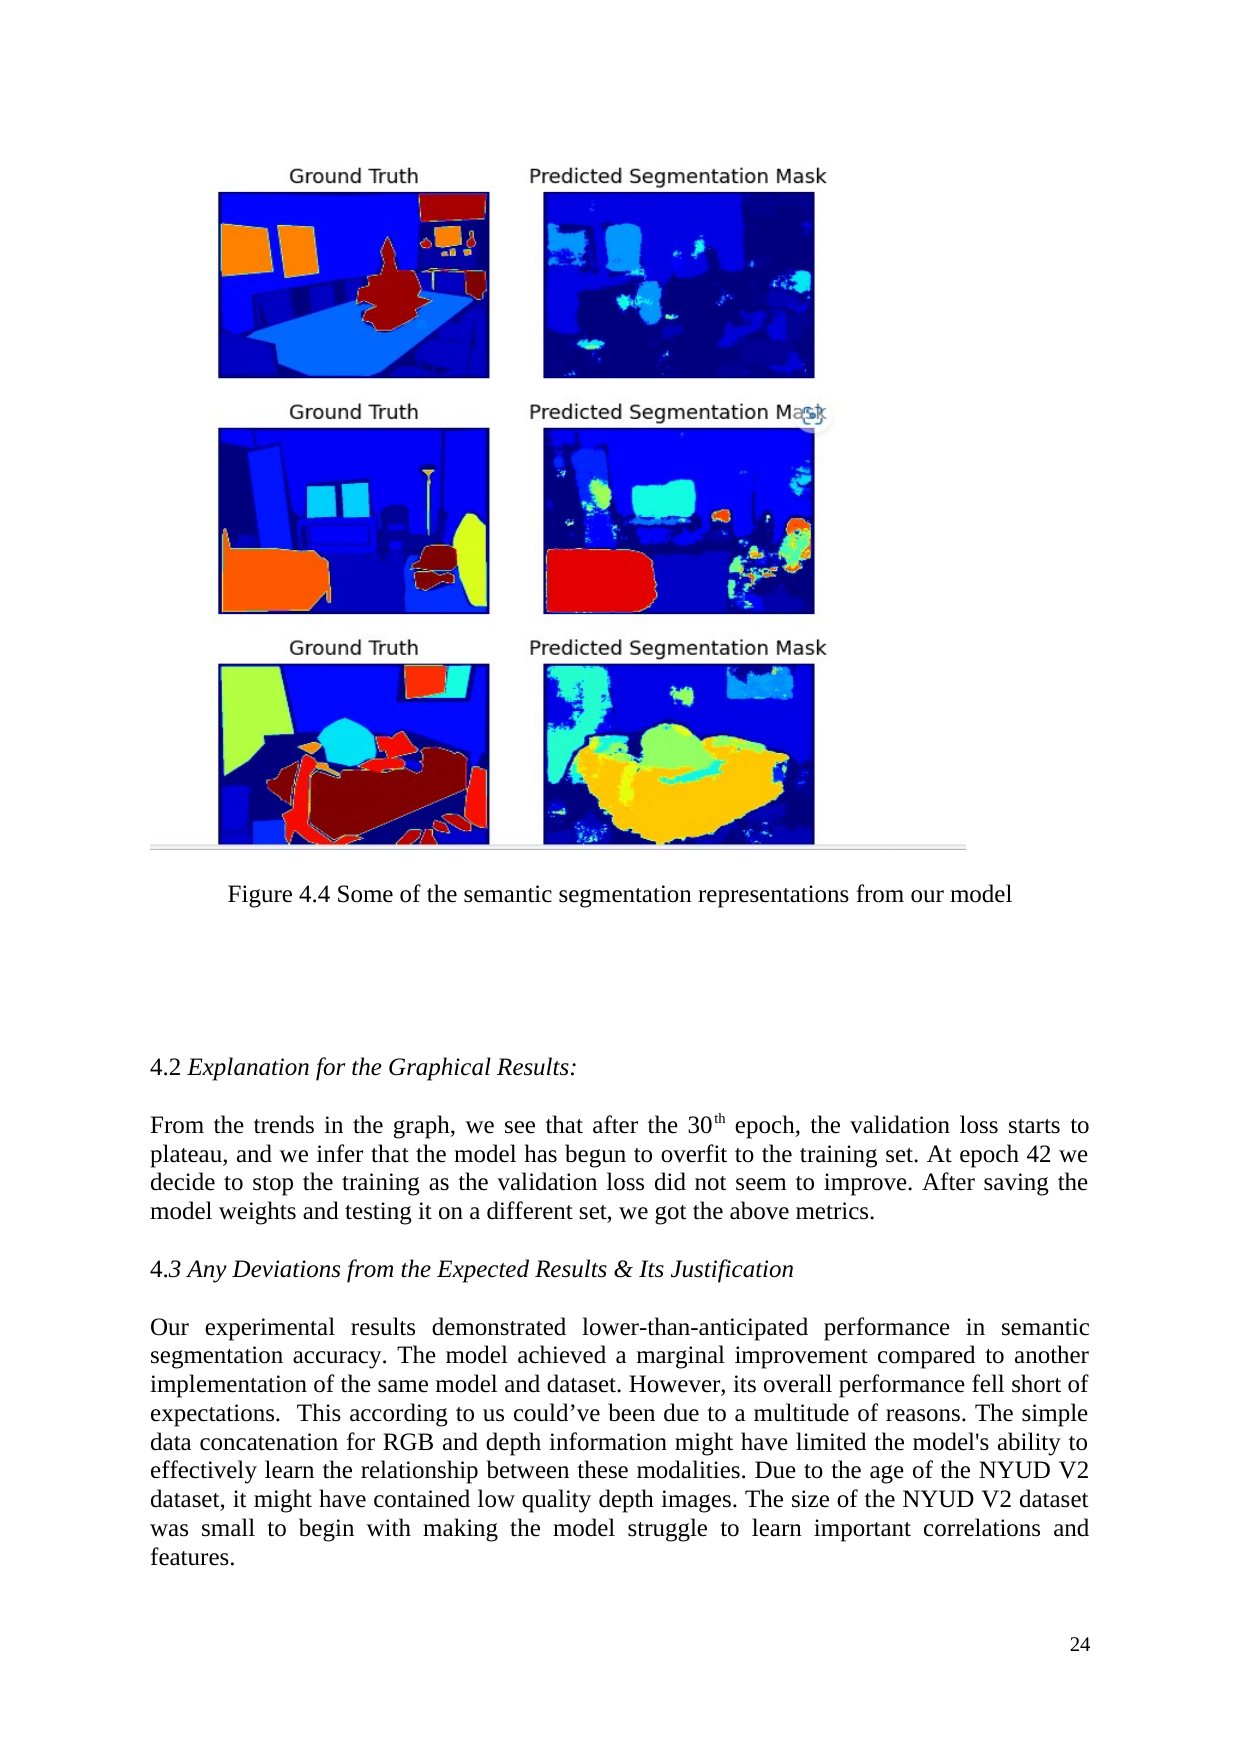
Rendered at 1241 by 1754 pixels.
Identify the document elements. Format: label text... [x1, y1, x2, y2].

picture [150, 150, 967, 850]
text 4.3 Any Deviations from the Expected Results & Its Justification [150, 1254, 1090, 1282]
text 4.2 Explanation for the Graphical Results: [150, 1052, 1090, 1081]
text From the trends in the graph, we see that after the 30th epoch, the validation loss starts to plateau, and we infer that the model has begun to overfit to the training set. At epoch 42 we decide to stop the training as the validation loss did not seem to improve. After saving the model weights and testing it on a different set, we got the above metrics. [150, 1110, 1090, 1225]
text Our experimental results demonstrated lower-than-anticipated performance in semantic segmentation accuracy. The model achieved a marginal improvement compared to another implementation of the same model and dataset. However, its overall performance fell short of expectations. This according to us could’ve been due to a multitude of reasons. The simple data concatenation for RGB and depth information might have limited the model's ability to effectively learn the relationship between these modalities. Due to the age of the NYUD V2 dataset, it might have contained low quality depth images. The size of the NYUD V2 dataset was small to begin with making the model struggle to learn important correlations and features. [150, 1312, 1090, 1570]
text Figure 4.4 Some of the semantic segmentation representations from our model [150, 879, 1090, 908]
